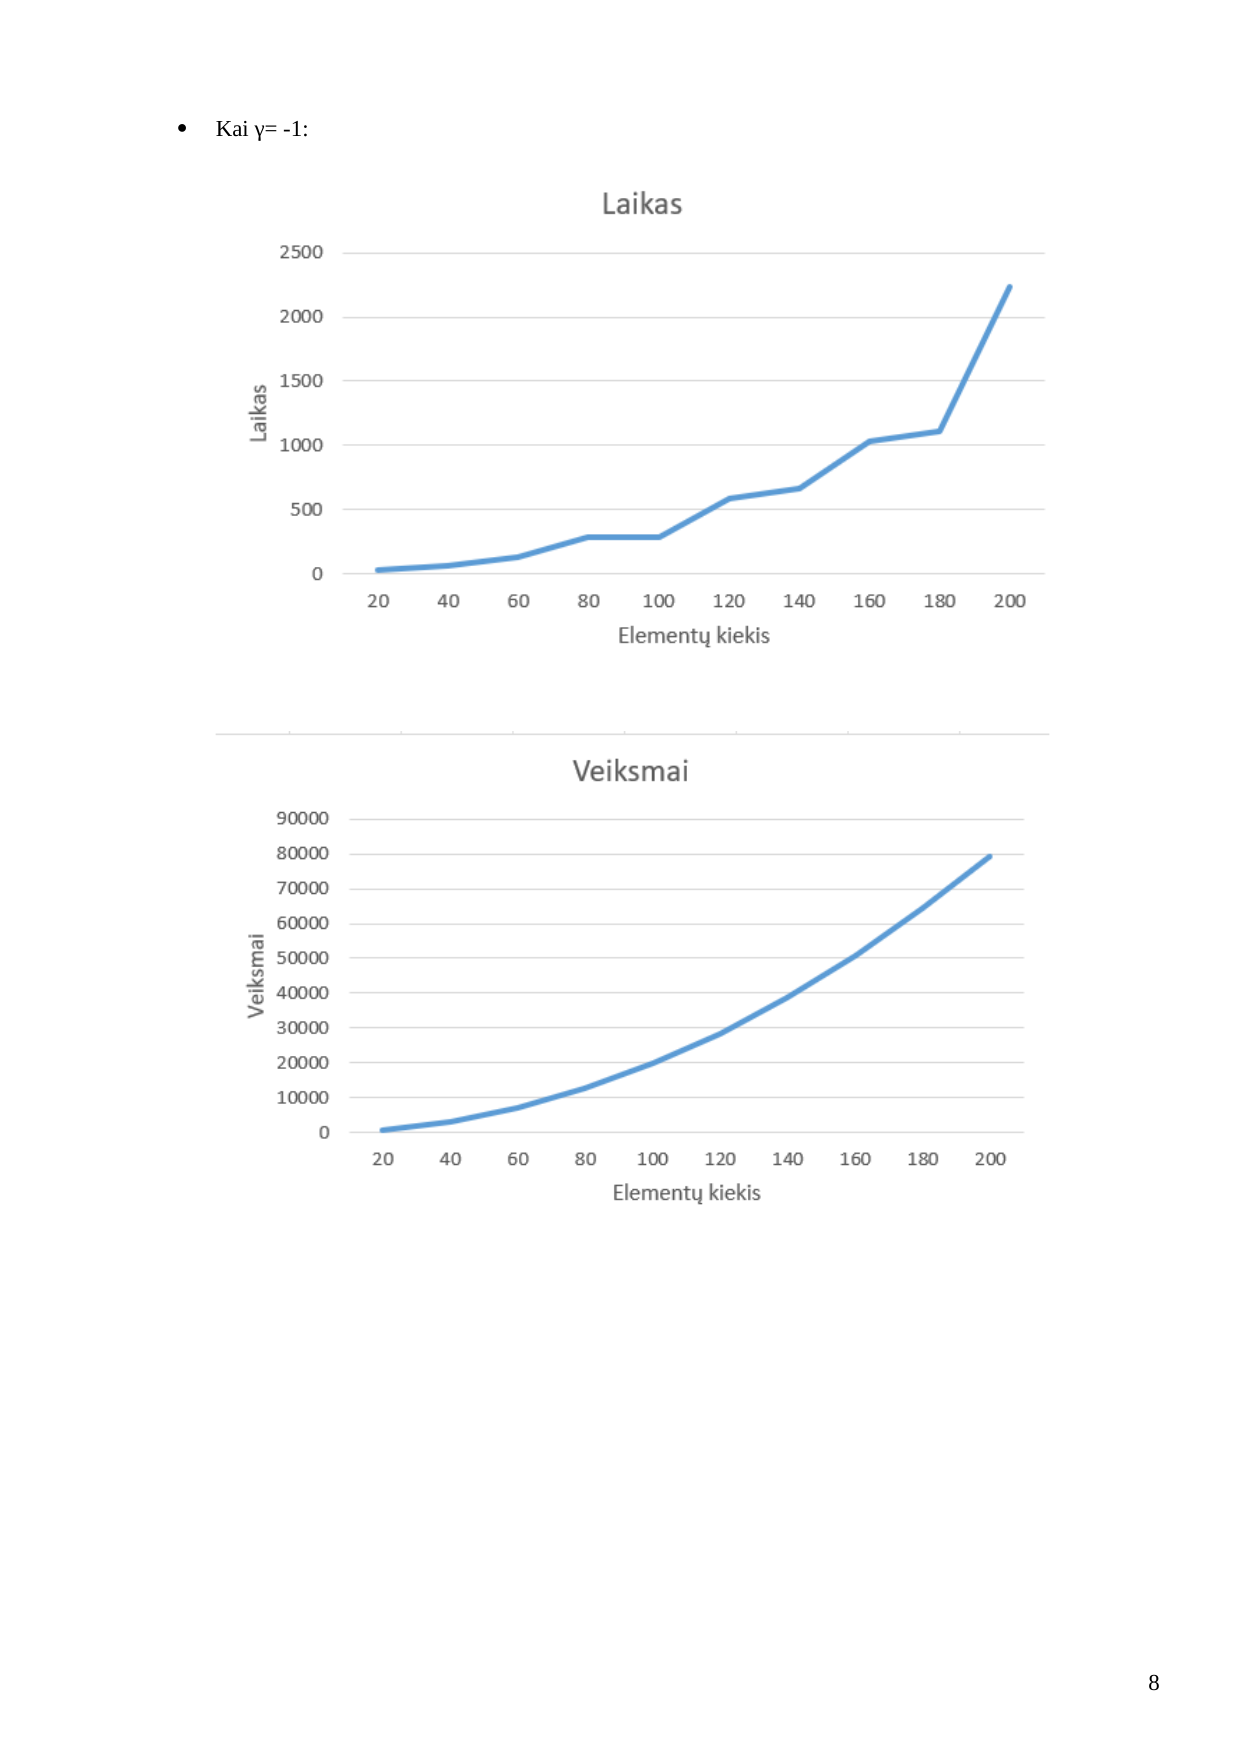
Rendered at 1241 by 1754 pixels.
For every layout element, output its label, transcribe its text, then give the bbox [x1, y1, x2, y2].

list Kai γ= -1: [178, 115, 1181, 141]
picture [215, 167, 1070, 679]
picture [215, 731, 1050, 1231]
